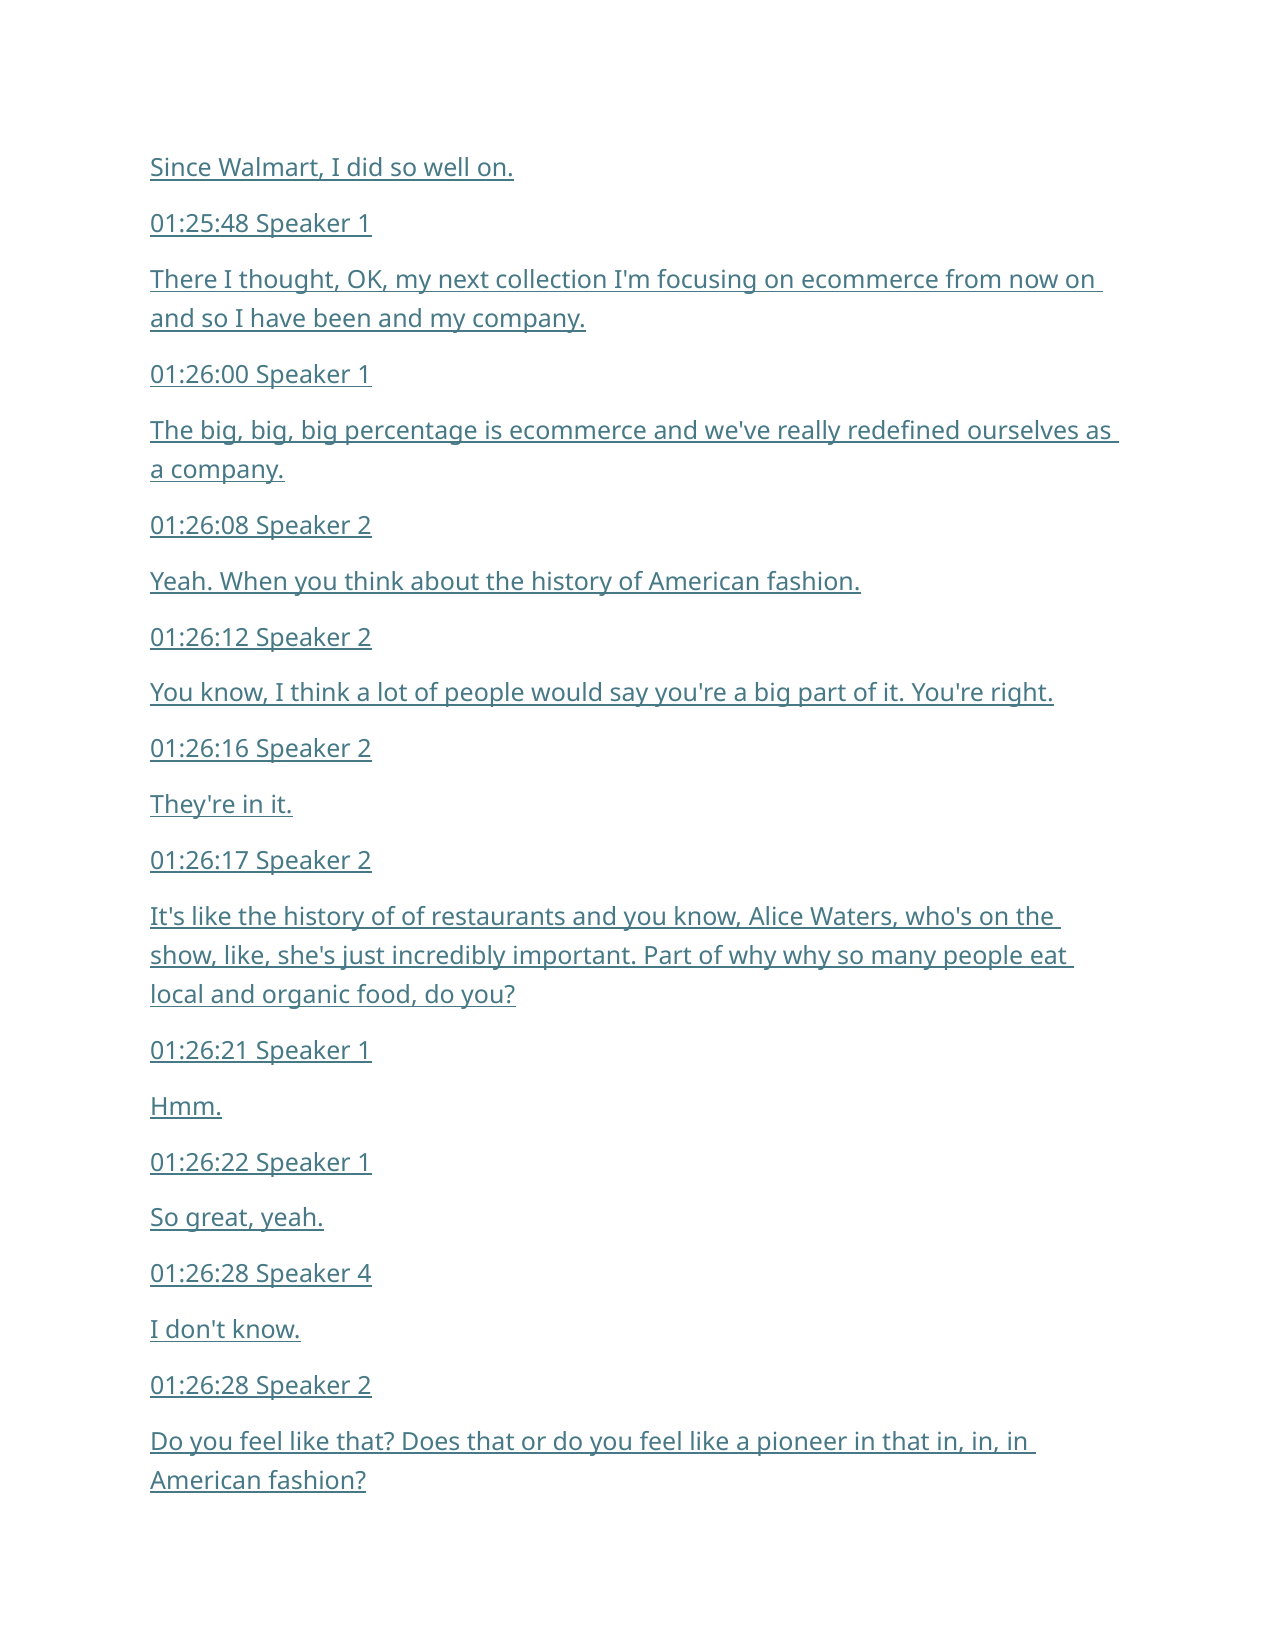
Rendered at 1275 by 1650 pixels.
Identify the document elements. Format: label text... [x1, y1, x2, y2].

text 01:26:17 Speaker 2 [150, 842, 1125, 877]
text 01:26:16 Speaker 2 [150, 731, 1125, 765]
text 01:26:12 Speaker 2 [150, 619, 1125, 653]
text 01:26:22 Speaker 1 [150, 1144, 1125, 1178]
text 01:26:21 Speaker 1 [150, 1032, 1125, 1067]
text 01:26:08 Speaker 2 [150, 507, 1125, 542]
text They're in it. [150, 787, 1125, 821]
text There I thought, OK, my next collection I'm focusing on ecommerce from now on and so I have been and my company. [150, 262, 1125, 335]
text I don't know. [150, 1312, 1125, 1346]
text 01:25:48 Speaker 1 [150, 206, 1125, 240]
text 01:26:00 Speaker 1 [150, 357, 1125, 391]
text Since Walmart, I did so well on. [150, 150, 1125, 184]
text The big, big, big percentage is ecommerce and we've really redefined ourselves as a company. [150, 412, 1125, 486]
text Hmm. [150, 1088, 1125, 1122]
text It's like the history of of restaurants and you know, Alice Waters, who's on the show, like, she's just incredibly important. Part of why why so many people eat local and organic food, do you? [150, 898, 1125, 1011]
text You know, I think a lot of people would say you're a big part of it. You're right. [150, 675, 1125, 709]
text 01:26:28 Speaker 2 [150, 1367, 1125, 1402]
text 01:26:28 Speaker 4 [150, 1256, 1125, 1290]
text So great, yeah. [150, 1200, 1125, 1234]
text Yeah. When you think about the history of American fashion. [150, 563, 1125, 597]
text Do you feel like that? Does that or do you feel like a pioneer in that in, in, in American fashion? [150, 1423, 1125, 1497]
